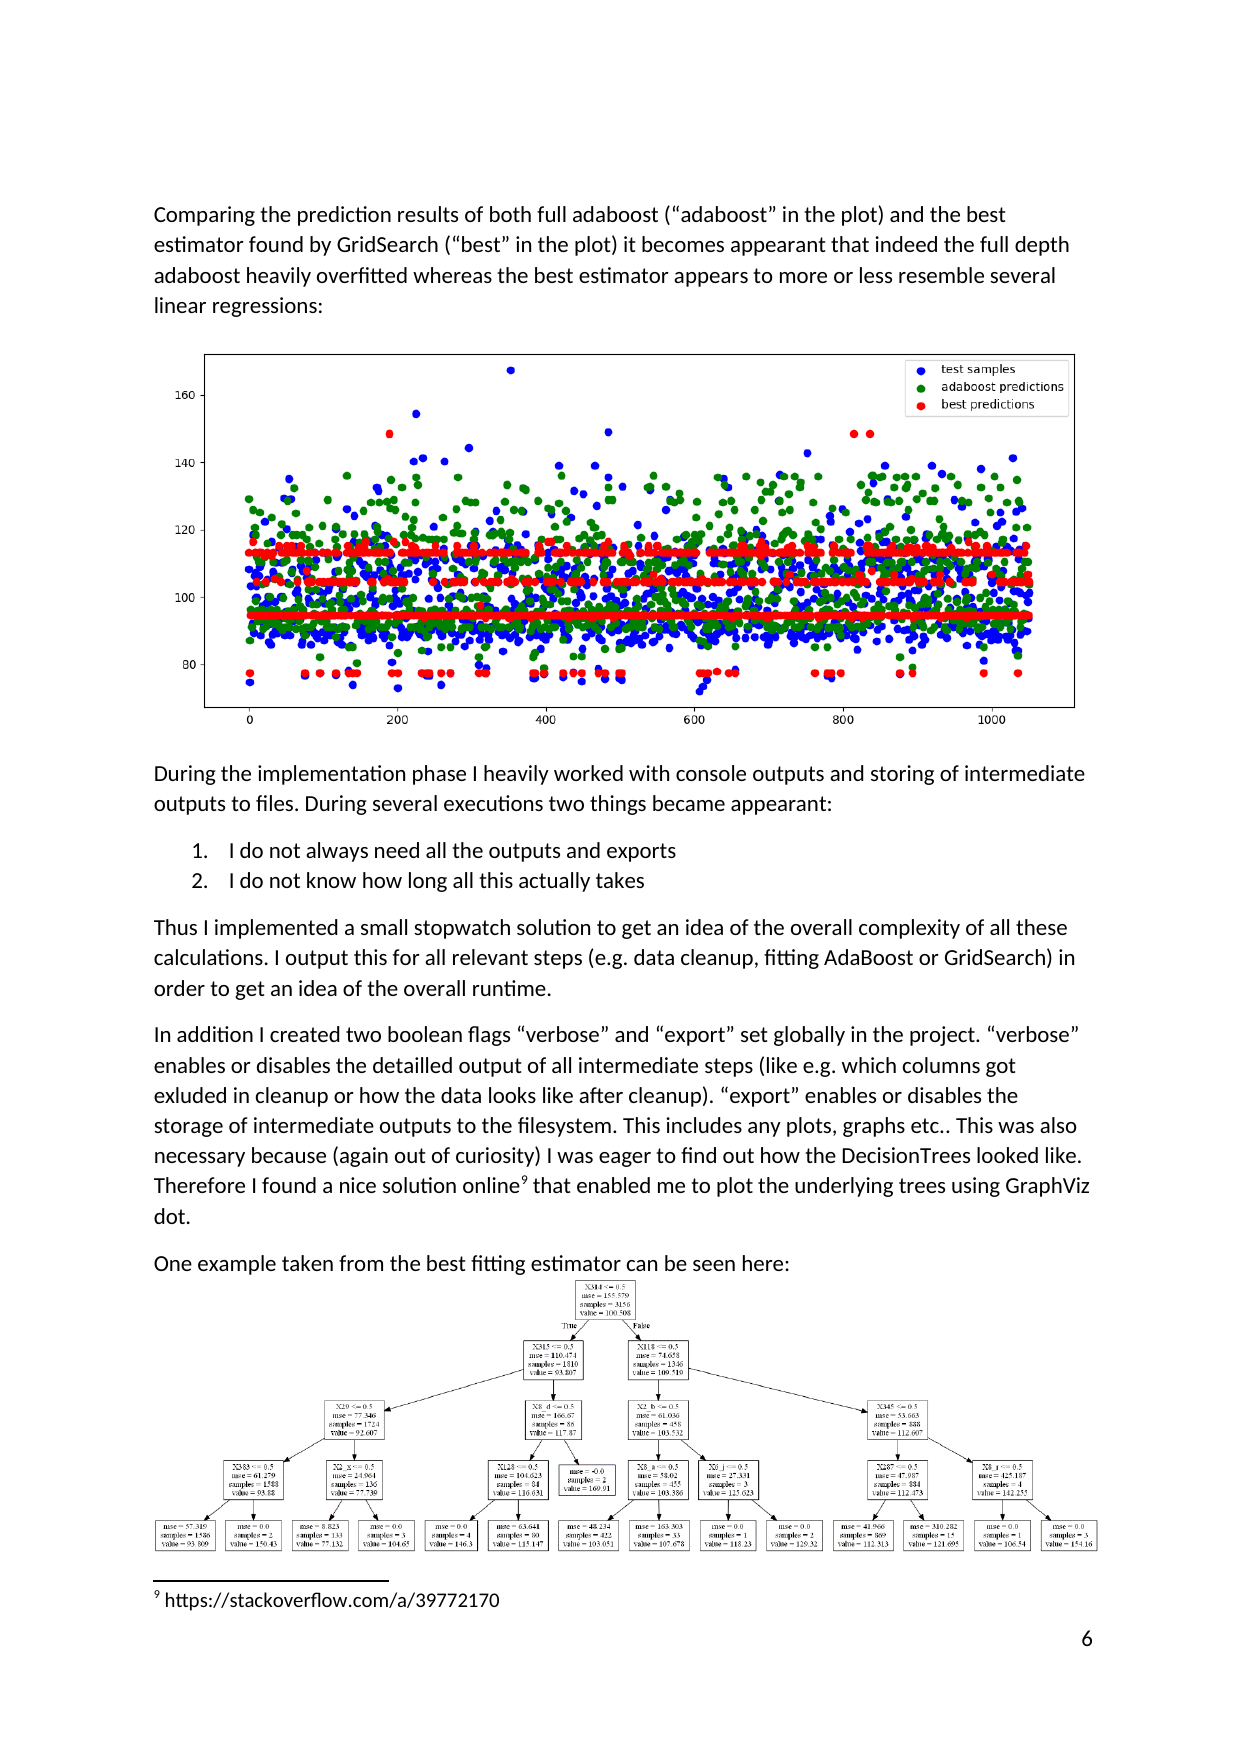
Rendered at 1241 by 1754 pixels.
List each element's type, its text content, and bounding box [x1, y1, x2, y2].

list I do not know how long all this actually takes [191, 866, 1092, 894]
picture [153, 1278, 1099, 1553]
text In addition I created two boolean flags “verbose” and “export” set globally in the project. “verbose” enables or disables the detailled output of all intermediate steps (like e.g. which columns got exluded in cleanup or how the data looks like after cleanup). “export” enables or disables the storage of intermediate outputs to the filesystem. This includes any plots, graphs etc.. This was also necessary because (again out of curiosity) I was eager to find out how the DecisionTrees looked like. Therefore I found a nice solution online that enabled me to plot the underlying trees using GraphViz dot. [153, 1021, 1092, 1230]
text Comparing the prediction results of both full adaboost (“adaboost” in the plot) and the best estimator found by GridSearch (“best” in the plot) it becomes appearant that indeed the full depth adaboost heavily overfitted whereas the best estimator appears to more or less resemble several linear regressions: [153, 200, 1092, 321]
list I do not always need all the outputs and exports [191, 836, 1092, 864]
picture [153, 321, 1099, 741]
text Thus I implemented a small stopwatch solution to get an idea of the overall complexity of all these calculations. I output this for all relevant steps (e.g. data cleanup, fitting AdaBoost or GridSearch) in order to get an idea of the overall runtime. [153, 913, 1092, 1002]
text One example taken from the best fitting estimator can be seen here: [153, 1249, 1092, 1278]
text During the implementation phase I heavily worked with console outputs and storing of intermediate outputs to files. During several executions two things became appearant: [153, 759, 1092, 817]
